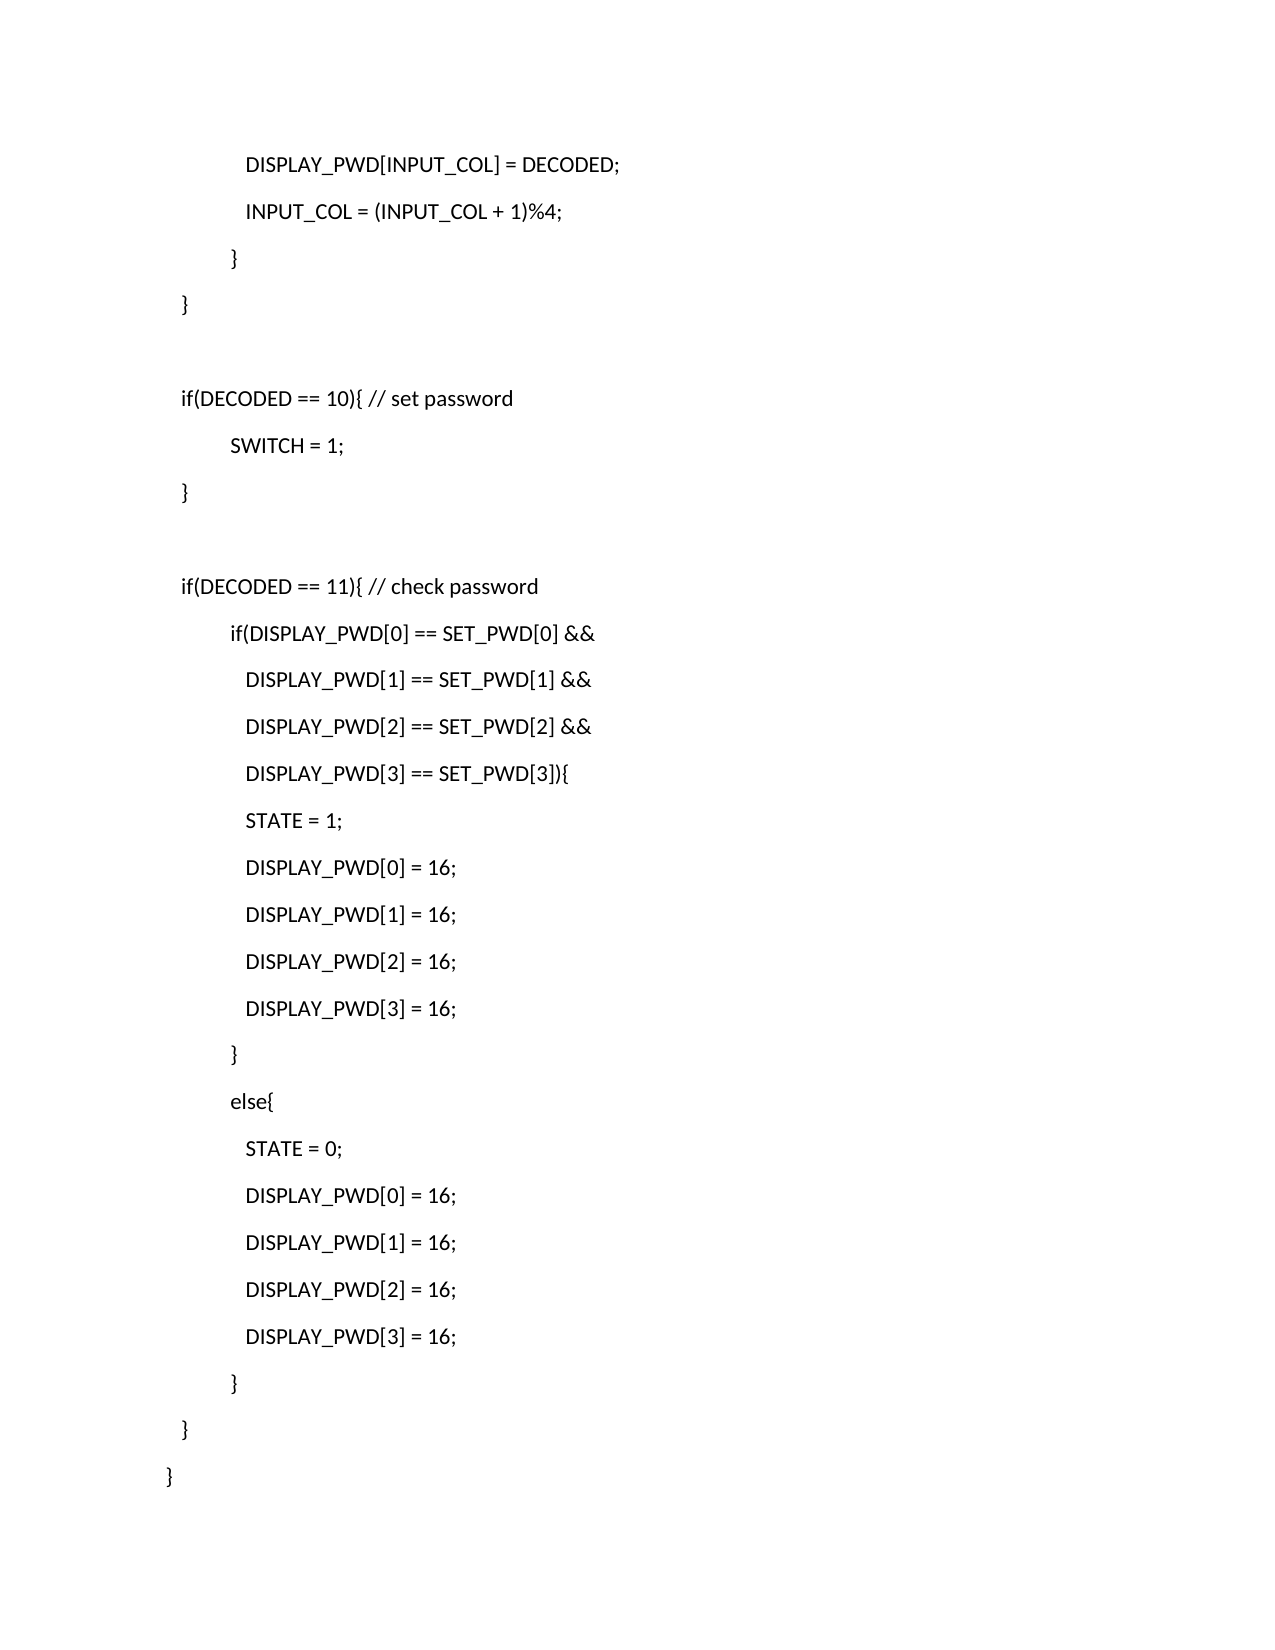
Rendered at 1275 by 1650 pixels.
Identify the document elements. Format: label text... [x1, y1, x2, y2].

text DISPLAY_PWD[2] == SET_PWD[2] && [150, 712, 1125, 741]
text INPUT_COL = (INPUT_COL + 1)%4; [150, 197, 1125, 225]
text DISPLAY_PWD[1] = 16; [150, 900, 1125, 928]
text DISPLAY_PWD[0] = 16; [150, 1181, 1125, 1209]
text } [150, 1462, 1125, 1491]
text } [150, 478, 1125, 506]
text } [150, 244, 1125, 272]
text DISPLAY_PWD[3] = 16; [150, 1322, 1125, 1350]
text DISPLAY_PWD[2] = 16; [150, 947, 1125, 975]
text } [150, 1416, 1125, 1444]
text } [150, 1369, 1125, 1397]
text DISPLAY_PWD[0] = 16; [150, 853, 1125, 881]
text if(DECODED == 11){ // check password [150, 572, 1125, 600]
text STATE = 1; [150, 806, 1125, 834]
text SWITCH = 1; [150, 431, 1125, 459]
text if(DISPLAY_PWD[0] == SET_PWD[0] && [150, 619, 1125, 647]
text DISPLAY_PWD[1] == SET_PWD[1] && [150, 666, 1125, 694]
text STATE = 0; [150, 1134, 1125, 1162]
text } [150, 1041, 1125, 1069]
text if(DECODED == 10){ // set password [150, 384, 1125, 412]
text DISPLAY_PWD[3] = 16; [150, 994, 1125, 1022]
text DISPLAY_PWD[1] = 16; [150, 1228, 1125, 1256]
text } [150, 291, 1125, 319]
text DISPLAY_PWD[2] = 16; [150, 1275, 1125, 1303]
text DISPLAY_PWD[INPUT_COL] = DECODED; [150, 150, 1125, 178]
text else{ [150, 1087, 1125, 1116]
text DISPLAY_PWD[3] == SET_PWD[3]){ [150, 759, 1125, 787]
